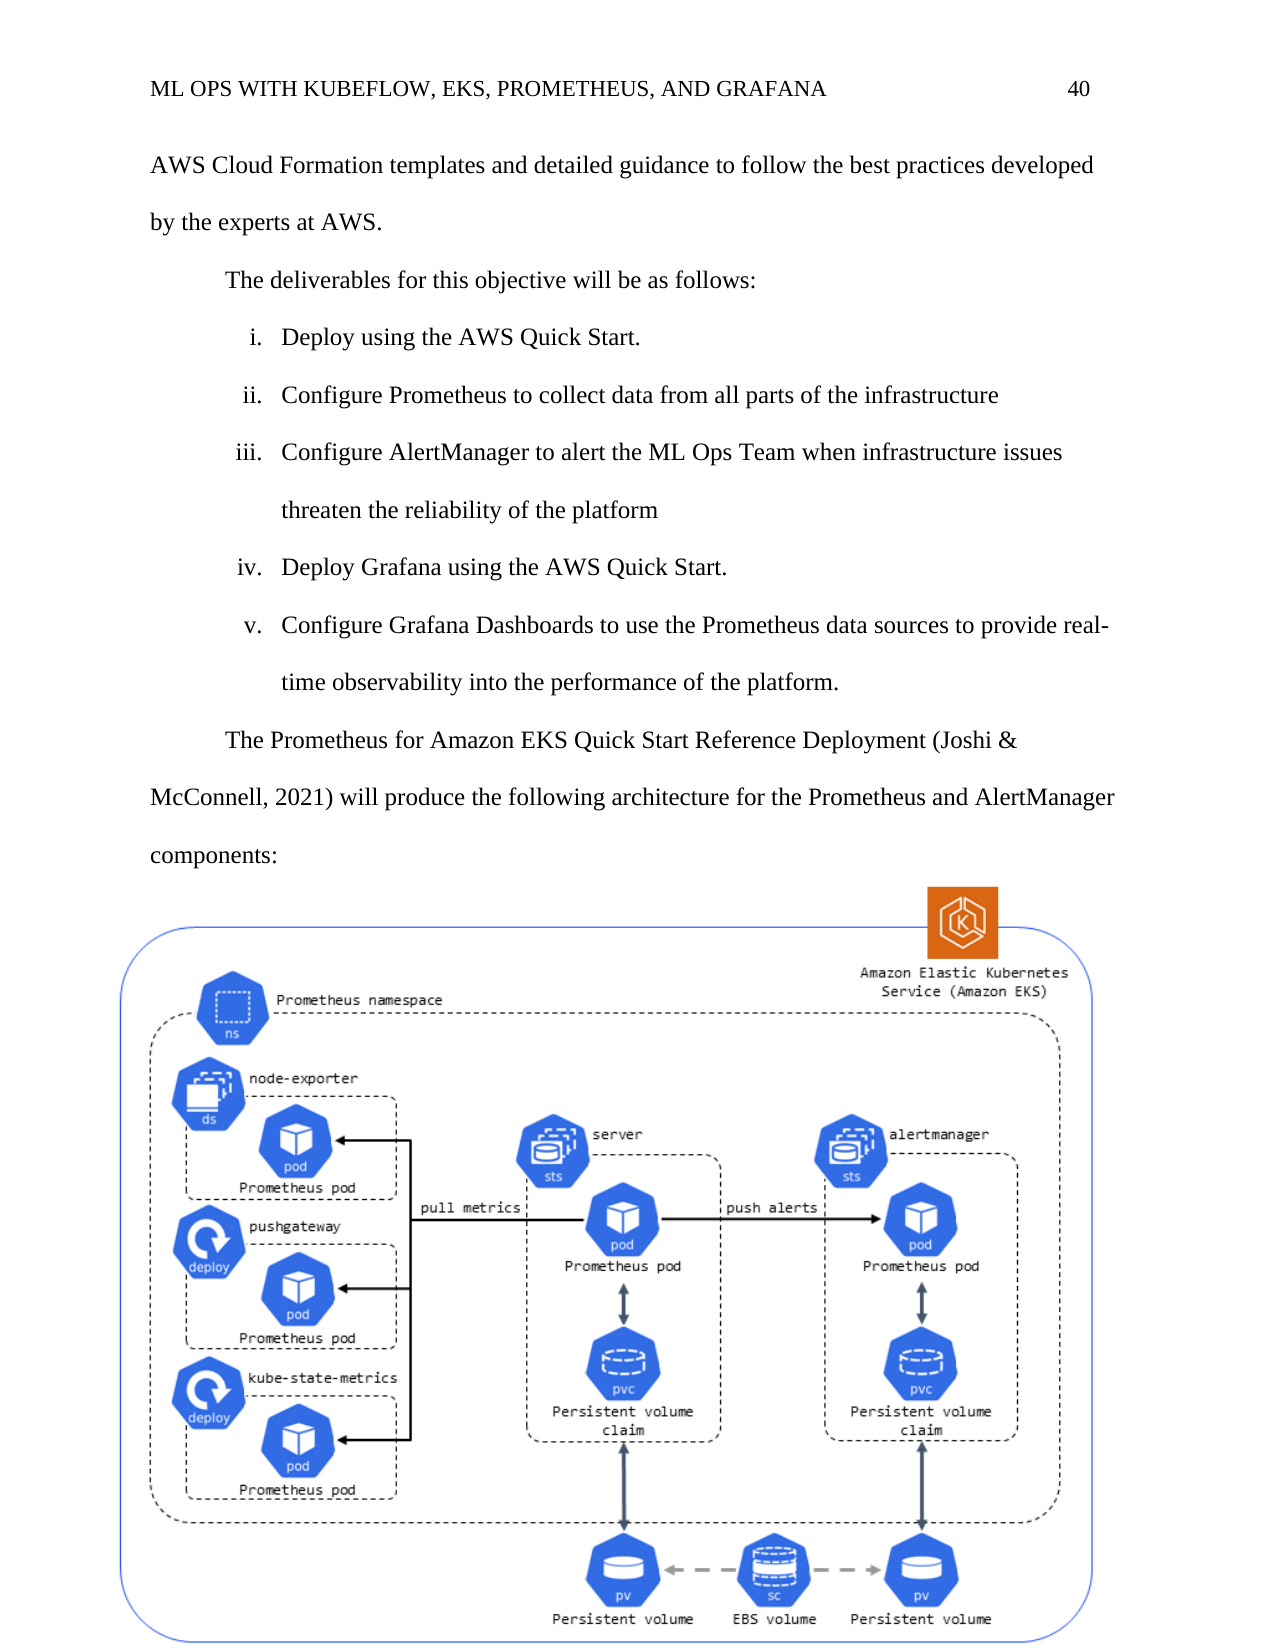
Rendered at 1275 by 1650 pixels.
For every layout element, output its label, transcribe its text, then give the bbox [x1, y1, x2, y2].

picture [115, 882, 1099, 1649]
text The Prometheus for Amazon EKS Quick Start Reference Deployment (Joshi & McConnell, 2021) will produce the following architecture for the Prometheus and AlertManager components: [150, 725, 1125, 869]
list Configure Prometheus to collect data from all parts of the infrastructure [262, 380, 1125, 409]
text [150, 150, 1125, 236]
text The deliverables for this objective will be as follows: [225, 265, 1125, 294]
list Deploy using the AWS Quick Start. [262, 322, 1125, 351]
list Configure Grafana Dashboards to use the Prometheus data sources to provide real-time observability into the performance of the platform. [262, 610, 1125, 696]
list Configure AlertManager to alert the ML Ops Team when infrastructure issues threaten the reliability of the platform [262, 437, 1125, 524]
list Deploy Grafana using the AWS Quick Start. [262, 552, 1125, 581]
